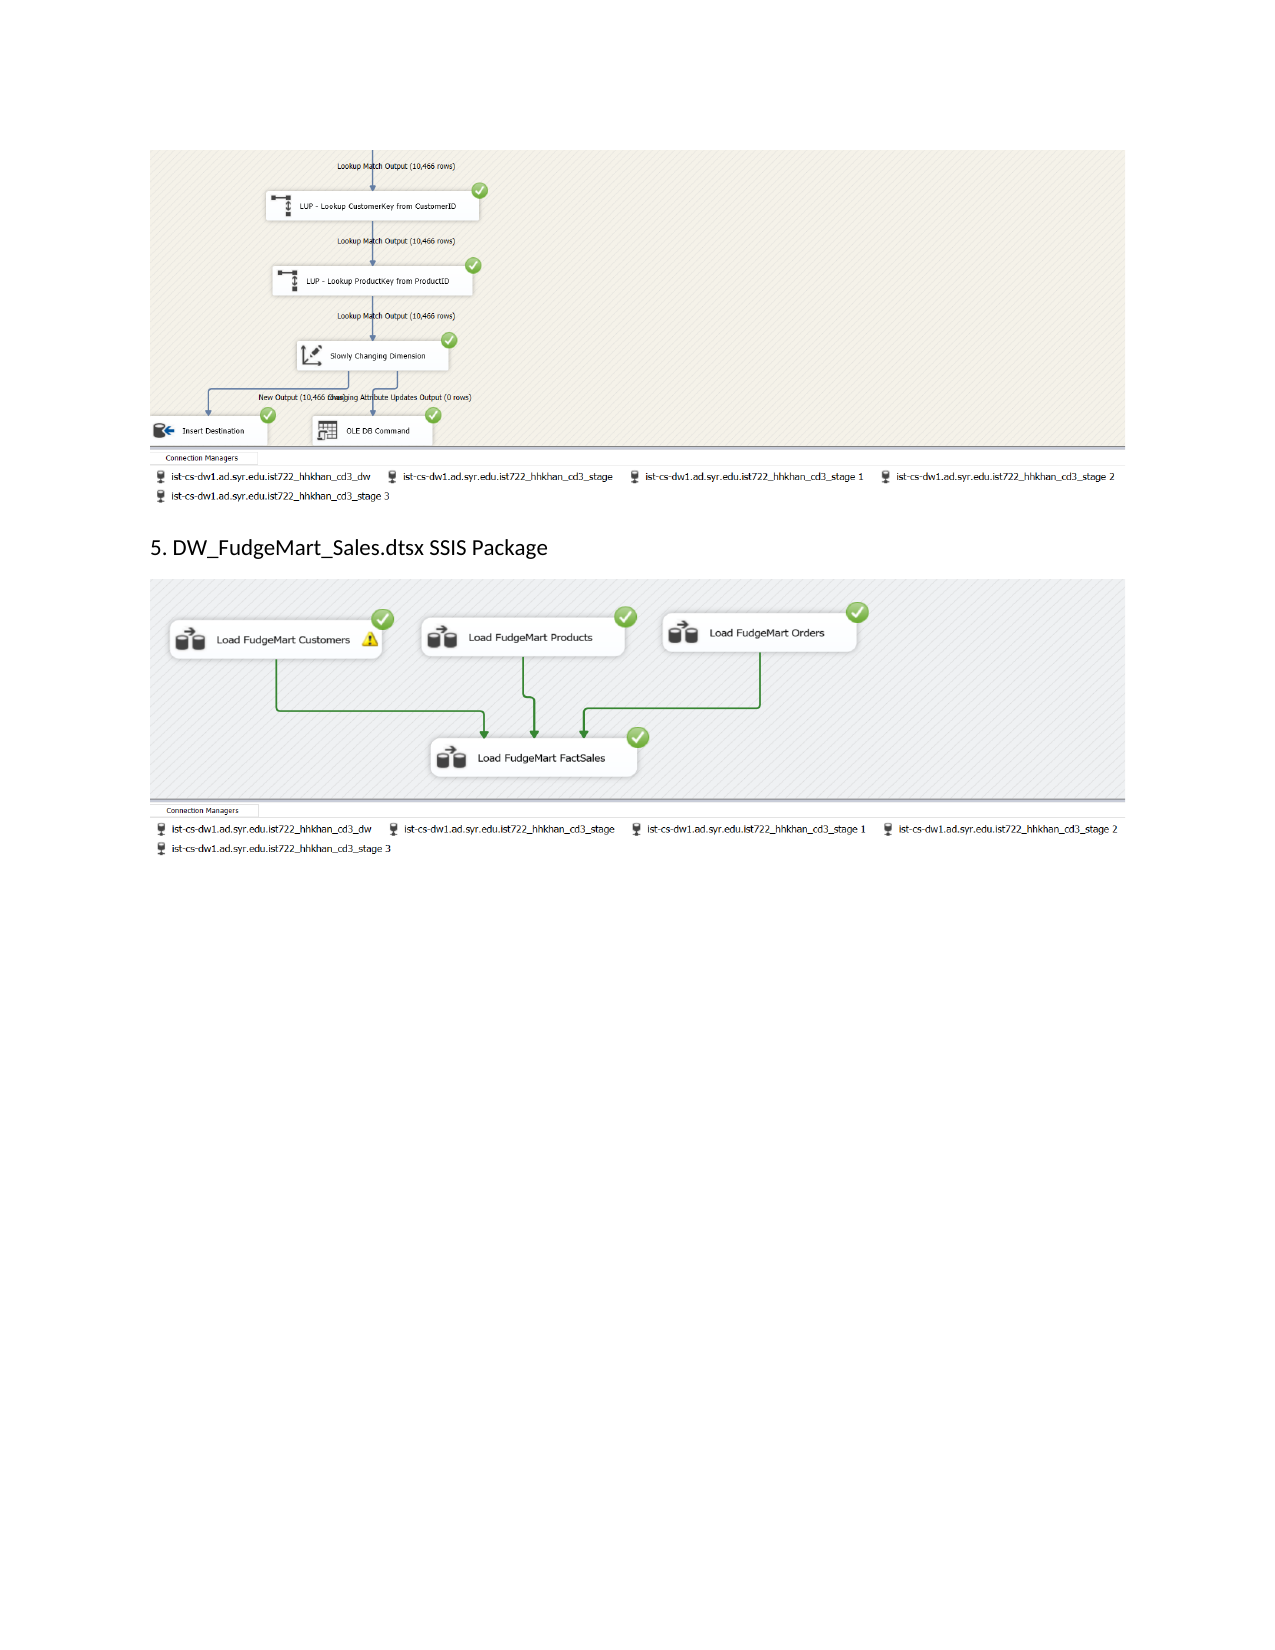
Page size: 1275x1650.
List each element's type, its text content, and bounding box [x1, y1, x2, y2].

picture [150, 579, 1125, 860]
picture [150, 150, 1125, 514]
text 5. DW_FudgeMart_Sales.dtsx SSIS Package [150, 533, 1125, 561]
